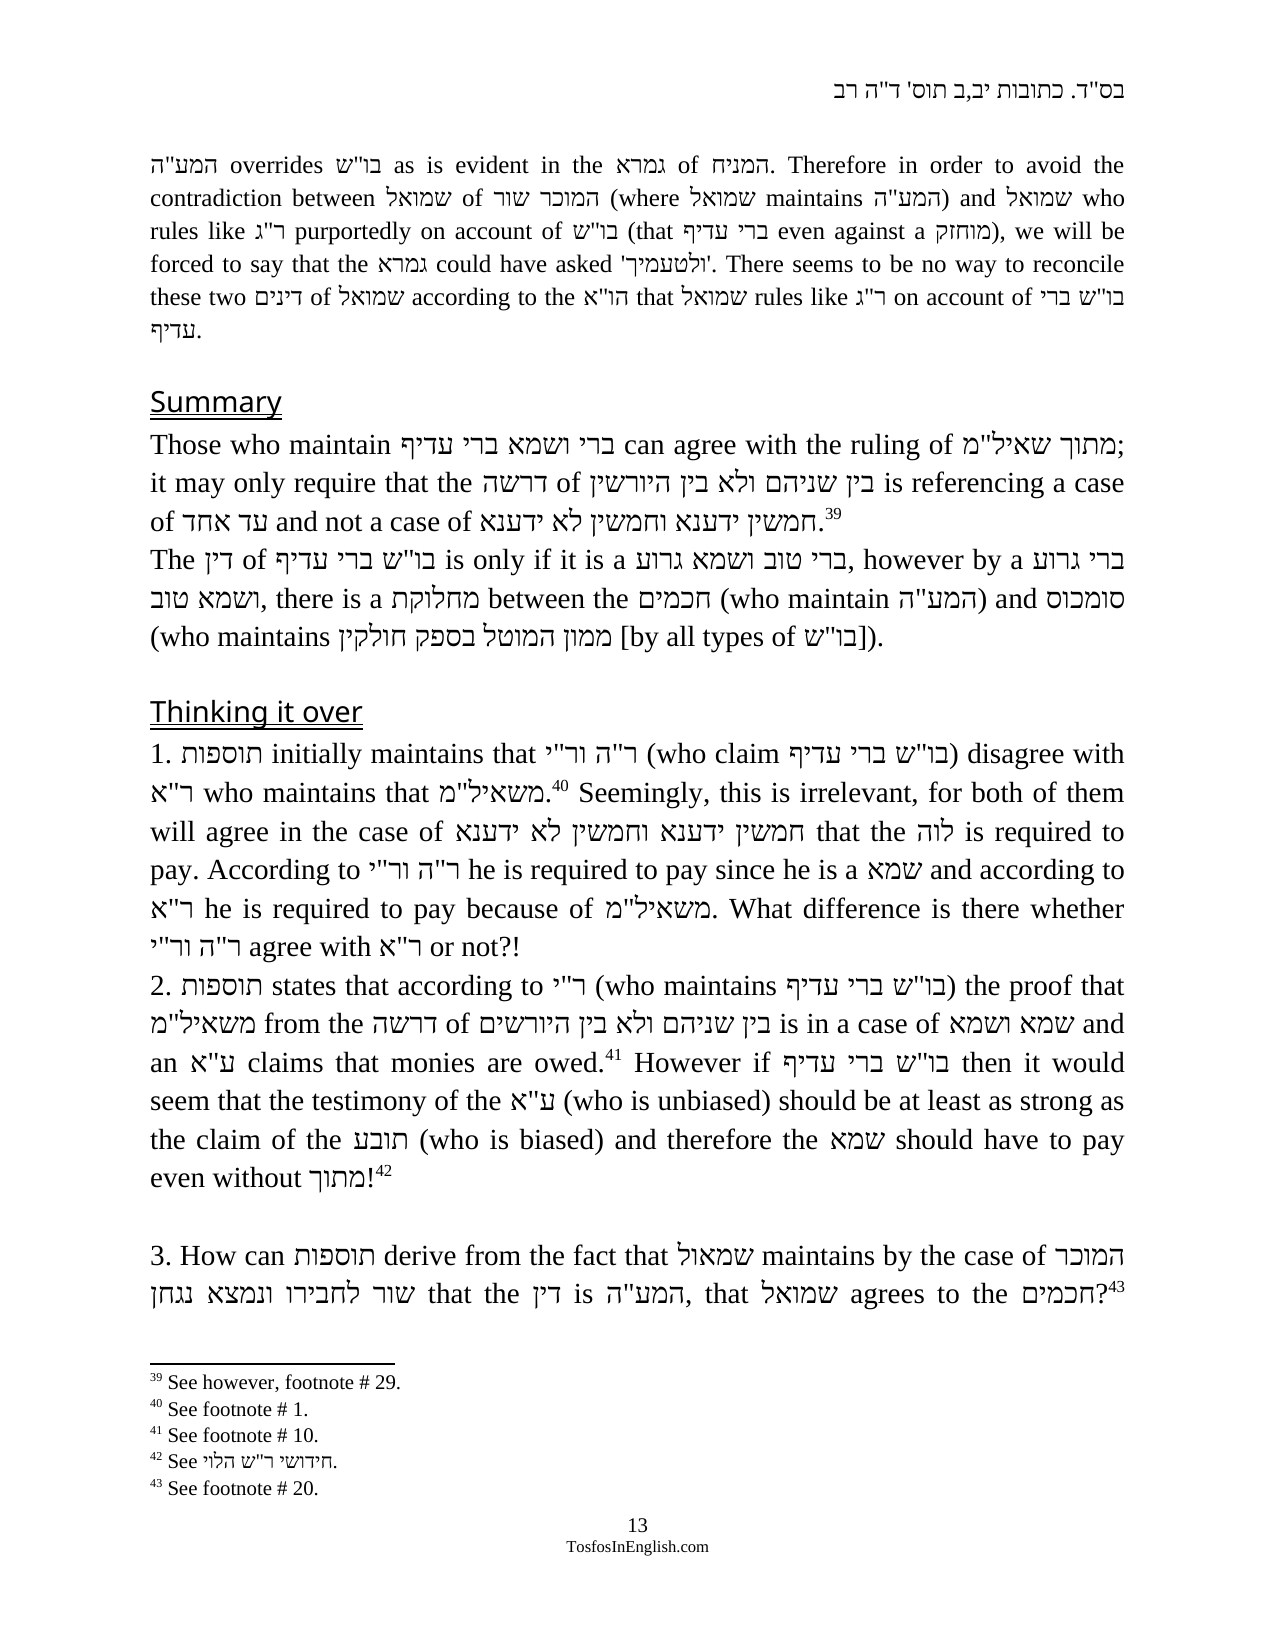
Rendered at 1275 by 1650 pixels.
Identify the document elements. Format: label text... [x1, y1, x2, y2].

text 2. תוספות states that according to ר"י (who maintains בו"ש ברי עדיף) the proof that משאיל"מ from the דרשה of בין שניהם ולא בין היורשים is in a case of שמא ושמא and an ע"א claims that monies are owed. However if בו"ש ברי עדיף then it would seem that the testimony of the ע"א (who is unbiased) should be at least as strong as the claim of the תובע (who is biased) and therefore the שמא should have to pay even without מתוך! [150, 968, 1125, 1194]
text Those who maintain ברי ושמא ברי עדיף can agree with the ruling of מתוך שאיל"מ; it may only require that the דרשה of בין שניהם ולא בין היורשין is referencing a case of עד אחד and not a case of חמשין ידענא וחמשין לא ידענא. [150, 427, 1125, 537]
text Summary [150, 381, 1125, 421]
text Thinking it over [150, 691, 1125, 731]
text The דין of בו"ש ברי עדיף is only if it is a ברי טוב ושמא גרוע, however by a ברי גרוע ושמא טוב, there is a מחלוקת between the חכמים (who maintain המע"ה) and סומכוס (who maintains ממון המוטל בספק חולקין [by all types of בו"ש]). [150, 542, 1125, 653]
text 1. תוספות initially maintains that ר"ה ור"י (who claim בו"ש ברי עדיף) disagree with ר"א who maintains that משאיל"מ. Seemingly, this is irrelevant, for both of them will agree in the case of חמשין ידענא וחמשין לא ידענא that the לוה is required to pay. According to ר"ה ור"י he is required to pay since he is a שמא and according to ר"א he is required to pay because of משאיל"מ. What difference is there whether ר"ה ור"י agree with ר"א or not?! [150, 737, 1125, 963]
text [150, 1238, 1125, 1310]
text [150, 150, 1125, 344]
